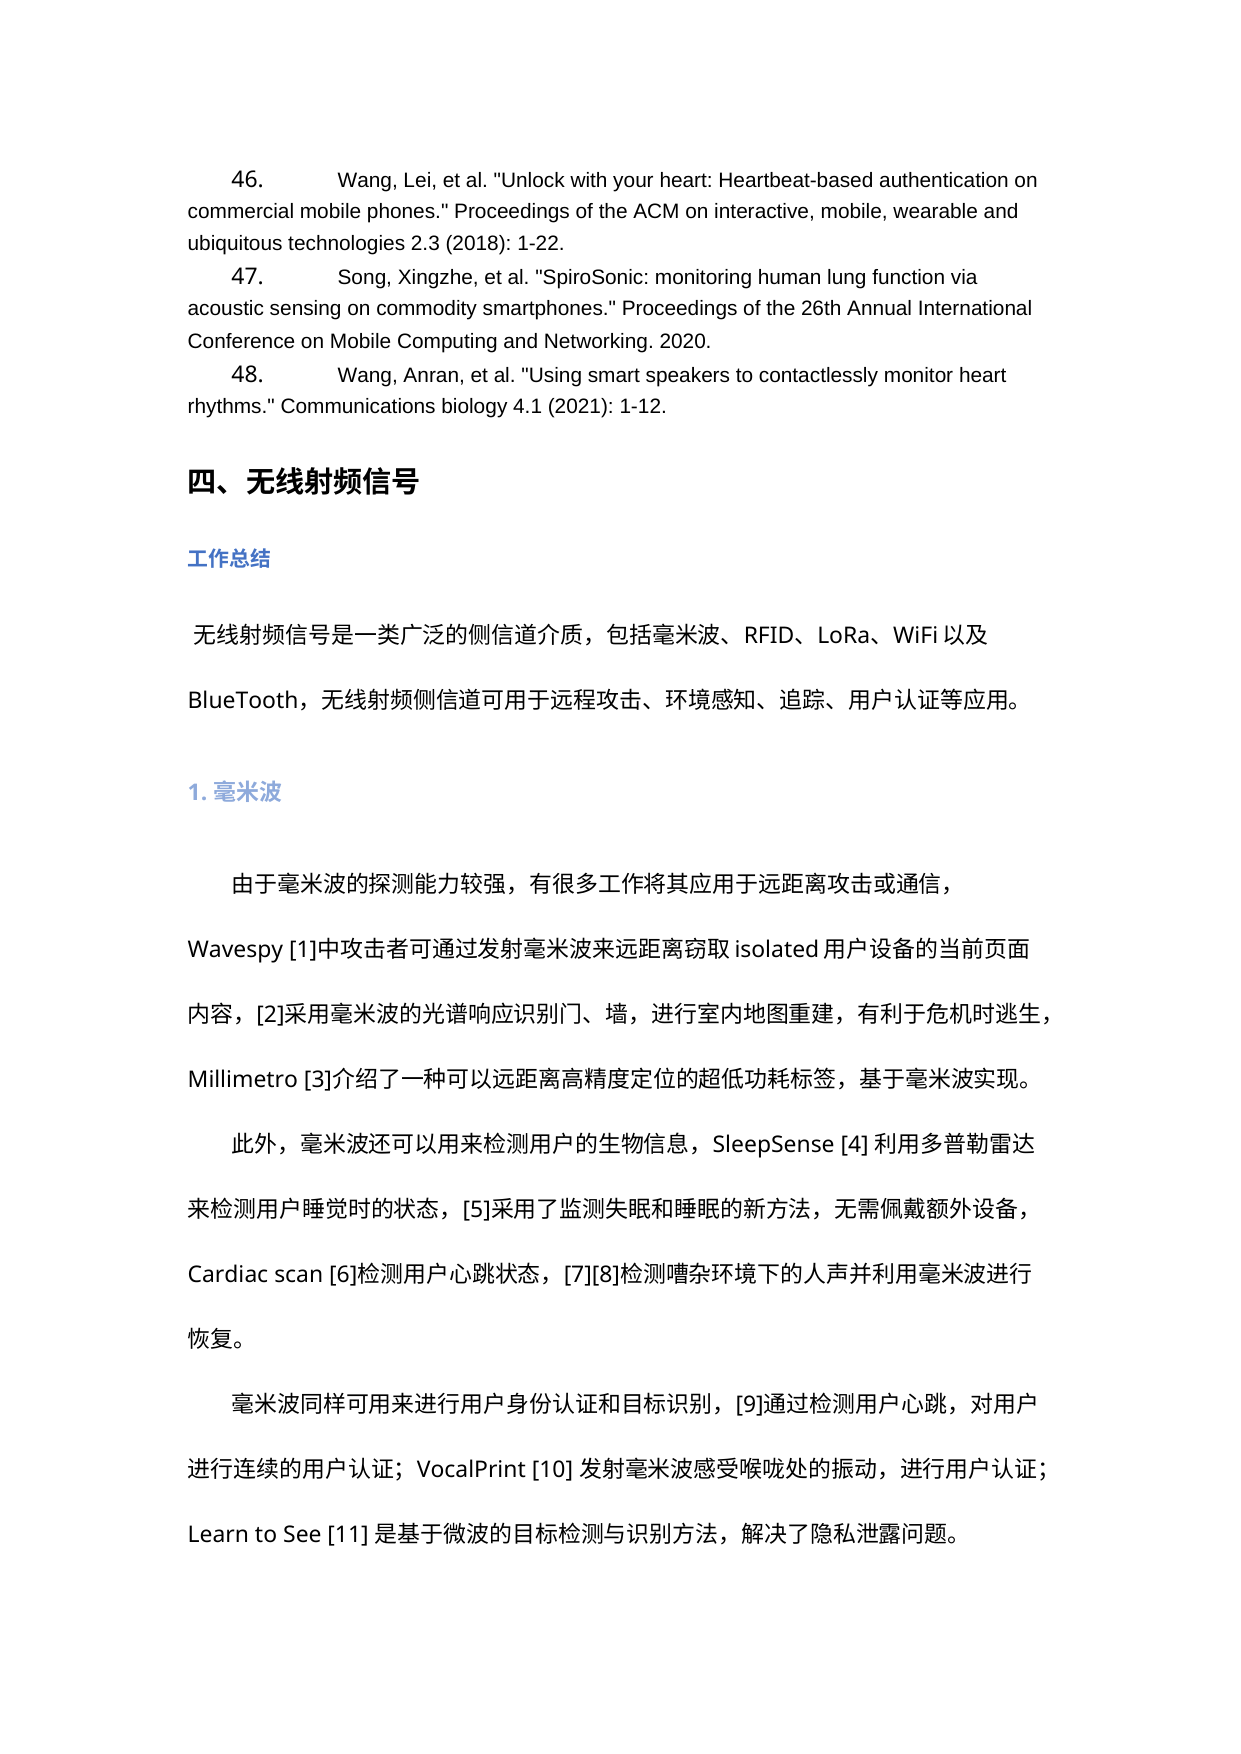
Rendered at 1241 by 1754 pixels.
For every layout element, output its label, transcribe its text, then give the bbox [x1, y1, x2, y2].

text 四、无线射频信号 [187, 449, 1053, 514]
text 1. 毫米波 [187, 758, 1053, 823]
list Wang, Anran, et al. "Using smart speakers to contactlessly monitor heart rhythms." Communications biology 4.1 (2021): 1-12. [187, 357, 1053, 422]
text 此外，毫米波还可以用来检测用户的生物信息，SleepSense [4] 利用多普勒雷达来检测用户睡觉时的状态，[5]采用了监测失眠和睡眠的新方法，无需佩戴额外设备，Cardiac scan [6]检测用户心跳状态，[7][8]检测嘈杂环境下的人声并利用毫米波进行恢复。 [187, 1110, 1053, 1370]
list Wang, Lei, et al. "Unlock with your heart: Heartbeat-based authentication on commercial mobile phones." Proceedings of the ACM on interactive, mobile, wearable and ubiquitous technologies 2.3 (2018): 1-22. [187, 162, 1053, 259]
text 毫米波同样可用来进行用户身份认证和目标识别，[9]通过检测用户心跳，对用户进行连续的用户认证；VocalPrint [10] 发射毫米波感受喉咙处的振动，进行用户认证；Learn to See [11] 是基于微波的目标检测与识别方法，解决了隐私泄露问题。 [187, 1370, 1053, 1565]
text 无线射频信号是一类广泛的侧信道介质，包括毫米波、RFID、LoRa、WiFi以及BlueTooth，无线射频侧信道可用于远程攻击、环境感知、追踪、用户认证等应用。 [187, 601, 1053, 731]
list Song, Xingzhe, et al. "SpiroSonic: monitoring human lung function via acoustic sensing on commodity smartphones." Proceedings of the 26th Annual International Conference on Mobile Computing and Networking. 2020. [187, 259, 1053, 357]
text 由于毫米波的探测能力较强，有很多工作将其应用于远距离攻击或通信，Wavespy [1]中攻击者可通过发射毫米波来远距离窃取isolated用户设备的当前页面内容，[2]采用毫米波的光谱响应识别门、墙，进行室内地图重建，有利于危机时逃生，Millimetro [3]介绍了一种可以远距离高精度定位的超低功耗标签，基于毫米波实现。 [187, 850, 1053, 1110]
text 工作总结 [187, 541, 1053, 574]
